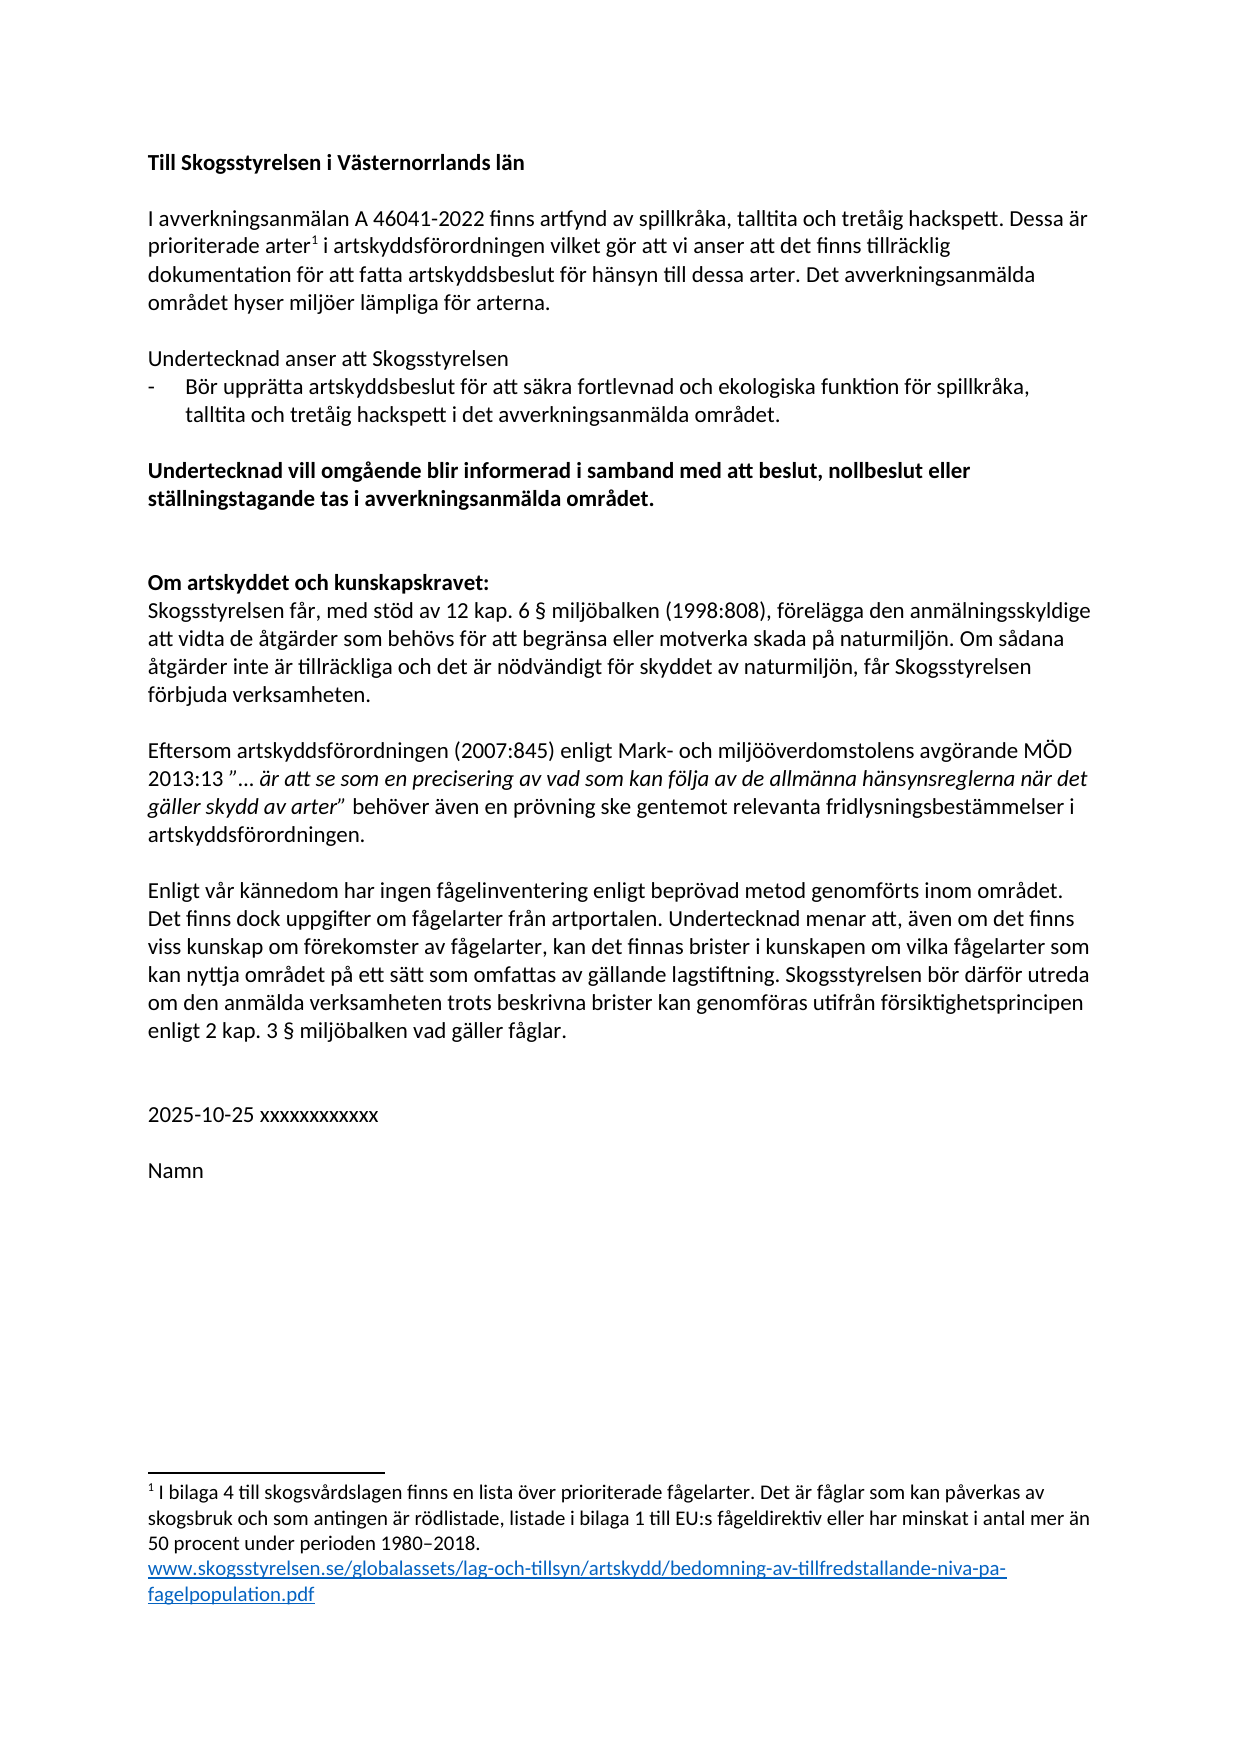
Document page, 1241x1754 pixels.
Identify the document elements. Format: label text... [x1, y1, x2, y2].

text Undertecknad anser att Skogsstyrelsen [148, 344, 1093, 372]
list Bör upprätta artskyddsbeslut för att säkra fortlevnad och ekologiska funktion för spillkråka, talltita och tretåig hackspett i det avverkningsanmälda området. [148, 372, 1093, 428]
text Skogsstyrelsen får, med stöd av 12 kap. 6 § miljöbalken (1998:808), förelägga den anmälningsskyldige att vidta de åtgärder som behövs för att begränsa eller motverka skada på naturmiljön. Om sådana åtgärder inte är tillräckliga och det är nödvändigt för skyddet av naturmiljön, får Skogsstyrelsen förbjuda verksamheten. [148, 596, 1093, 708]
text Enligt vår kännedom har ingen fågelinventering enligt beprövad metod genomförts inom området. Det finns dock uppgifter om fågelarter från artportalen. Undertecknad menar att, även om det finns viss kunskap om förekomster av fågelarter, kan det finnas brister i kunskapen om vilka fågelarter som kan nyttja området på ett sätt som omfattas av gällande lagstiftning. Skogsstyrelsen bör därför utreda om den anmälda verksamheten trots beskrivna brister kan genomföras utifrån försiktighetsprincipen enligt 2 kap. 3 § miljöbalken vad gäller fåglar. [148, 876, 1093, 1044]
text I avverkningsanmälan A 46041-2022 finns artfynd av spillkråka, talltita och tretåig hackspett. Dessa är prioriterade arter i artskyddsförordningen vilket gör att vi anser att det finns tillräcklig dokumentation för att fatta artskyddsbeslut för hänsyn till dessa arter. Det avverkningsanmälda området hyser miljöer lämpliga för arterna. [148, 204, 1093, 316]
text Eftersom artskyddsförordningen (2007:845) enligt Mark- och miljööverdomstolens avgörande MÖD 2013:13 ”… är att se som en precisering av vad som kan följa av de allmänna hänsynsreglerna när det [148, 736, 1093, 792]
text 2025-10-25 xxxxxxxxxxxx [148, 1100, 1093, 1128]
text gäller skydd av arter” behöver även en prövning ske gentemot relevanta fridlysningsbestämmelser i artskyddsförordningen. [148, 792, 1093, 848]
text Undertecknad vill omgående blir informerad i samband med att beslut, nollbeslut eller ställningstagande tas i avverkningsanmälda området. [148, 456, 1093, 512]
text Till Skogsstyrelsen i Västernorrlands län [148, 148, 1093, 176]
text Om artskyddet och kunskapskravet: [148, 568, 1093, 596]
text Namn [148, 1156, 1093, 1184]
